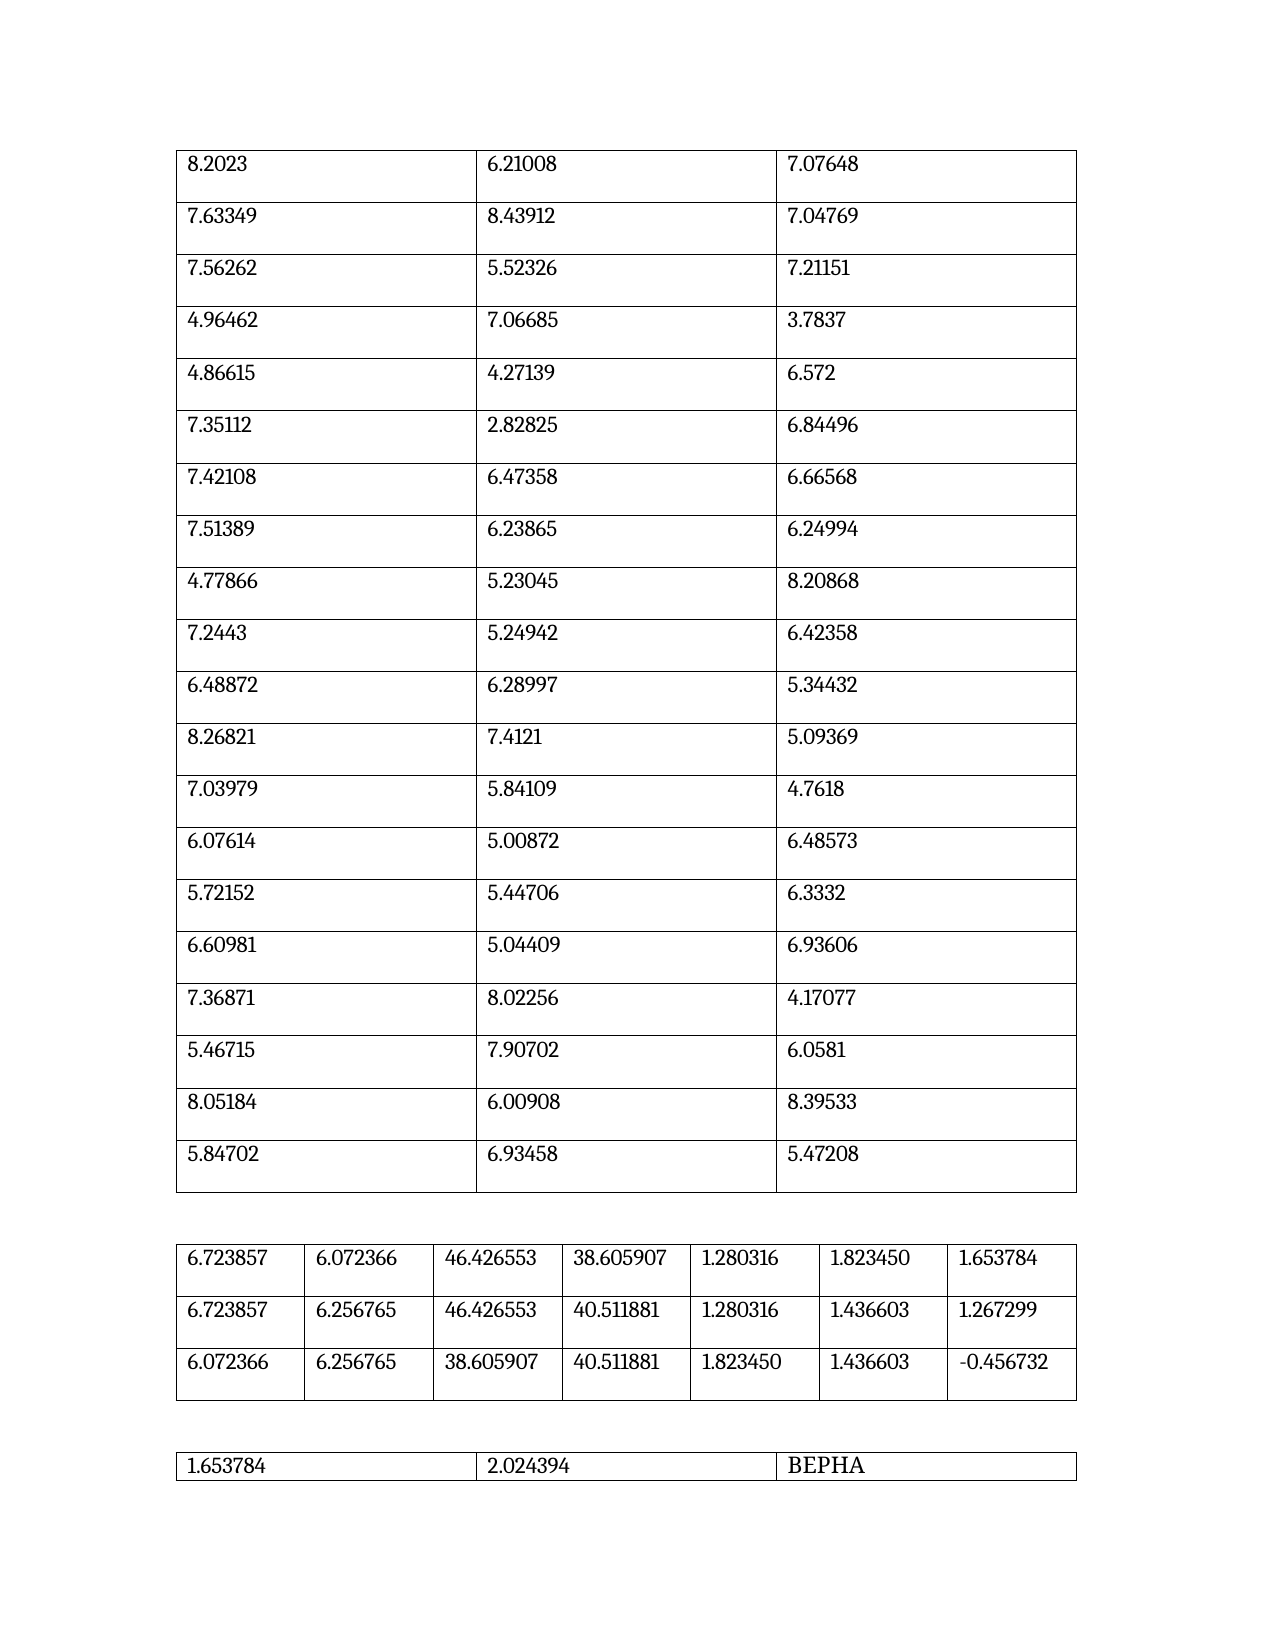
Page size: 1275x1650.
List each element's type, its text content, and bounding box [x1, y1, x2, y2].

table_cell 40.511881 [563, 1349, 690, 1400]
table_cell 6.48872 [177, 672, 476, 723]
table_cell 5.84702 [177, 1141, 476, 1192]
table_cell 5.24942 [477, 620, 776, 671]
table_cell 4.96462 [177, 307, 476, 358]
table_cell 6.23865 [477, 516, 776, 567]
table_cell 8.05184 [177, 1089, 476, 1139]
table_header 6.21008 [477, 151, 776, 202]
table_header 1.653784 [177, 1453, 476, 1479]
table_cell 7.21151 [777, 255, 1076, 306]
table_cell 6.3332 [777, 880, 1076, 931]
table_cell 7.35112 [177, 411, 476, 462]
table_cell 46.426553 [434, 1297, 562, 1348]
table_header 38.605907 [563, 1245, 690, 1296]
table_cell 8.26821 [177, 724, 476, 775]
table_cell 5.09369 [777, 724, 1076, 775]
table_header 1.280316 [691, 1245, 819, 1296]
table_cell 7.56262 [177, 255, 476, 306]
table_cell 38.605907 [434, 1349, 562, 1400]
table_cell 6.84496 [777, 411, 1076, 462]
table_cell 6.60981 [177, 932, 476, 983]
table_cell 1.280316 [691, 1297, 819, 1348]
table_cell 7.4121 [477, 724, 776, 775]
table_cell 5.00872 [477, 828, 776, 879]
table_cell 6.072366 [177, 1349, 304, 1400]
table_cell 7.2443 [177, 620, 476, 671]
table_cell 6.256765 [305, 1349, 433, 1400]
table_cell 7.51389 [177, 516, 476, 567]
table_cell 5.47208 [777, 1141, 1076, 1192]
table_cell 6.93458 [477, 1141, 776, 1192]
table_header 46.426553 [434, 1245, 562, 1296]
table_header 1.823450 [820, 1245, 947, 1296]
table_cell 6.572 [777, 359, 1076, 410]
table_cell 3.7837 [777, 307, 1076, 358]
table_cell 5.23045 [477, 568, 776, 619]
table_cell 8.39533 [777, 1089, 1076, 1139]
table_cell 6.93606 [777, 932, 1076, 983]
table_cell 5.46715 [177, 1036, 476, 1087]
table_cell 1.823450 [691, 1349, 819, 1400]
table_header 6.072366 [305, 1245, 433, 1296]
table_cell 7.42108 [177, 464, 476, 514]
table_cell 2.82825 [477, 411, 776, 462]
table_cell 6.00908 [477, 1089, 776, 1139]
table_cell 5.52326 [477, 255, 776, 306]
table_cell 1.436603 [820, 1297, 947, 1348]
table_cell 6.24994 [777, 516, 1076, 567]
table_cell 7.63349 [177, 203, 476, 254]
table_cell 6.723857 [177, 1297, 304, 1348]
table_header 1.653784 [948, 1245, 1076, 1296]
table_cell 7.03979 [177, 776, 476, 827]
table_cell 6.28997 [477, 672, 776, 723]
table_cell 1.267299 [948, 1297, 1076, 1348]
table_header 8.2023 [177, 151, 476, 202]
table_header 6.723857 [177, 1245, 304, 1296]
table_cell 8.43912 [477, 203, 776, 254]
table_cell 7.90702 [477, 1036, 776, 1087]
table_cell -0.456732 [948, 1349, 1076, 1400]
table_cell 7.04769 [777, 203, 1076, 254]
table_cell 7.06685 [477, 307, 776, 358]
table_header 2.024394 [477, 1453, 776, 1479]
table_header ВЕРНА [777, 1453, 1076, 1479]
table_cell 5.72152 [177, 880, 476, 931]
table_cell 8.02256 [477, 984, 776, 1035]
table_cell 5.34432 [777, 672, 1076, 723]
table_cell 6.07614 [177, 828, 476, 879]
table_cell 1.436603 [820, 1349, 947, 1400]
table_cell 7.36871 [177, 984, 476, 1035]
table_cell 5.44706 [477, 880, 776, 931]
table_header 7.07648 [777, 151, 1076, 202]
table_cell 4.17077 [777, 984, 1076, 1035]
table_cell 6.256765 [305, 1297, 433, 1348]
table_cell 6.66568 [777, 464, 1076, 514]
table_cell 40.511881 [563, 1297, 690, 1348]
table_cell 5.04409 [477, 932, 776, 983]
table_cell 5.84109 [477, 776, 776, 827]
table_cell 6.0581 [777, 1036, 1076, 1087]
table_cell 6.47358 [477, 464, 776, 514]
table_cell 4.86615 [177, 359, 476, 410]
table_cell 4.77866 [177, 568, 476, 619]
table_cell 6.48573 [777, 828, 1076, 879]
table_cell 4.27139 [477, 359, 776, 410]
table_cell 6.42358 [777, 620, 1076, 671]
table_cell 4.7618 [777, 776, 1076, 827]
table_cell 8.20868 [777, 568, 1076, 619]
